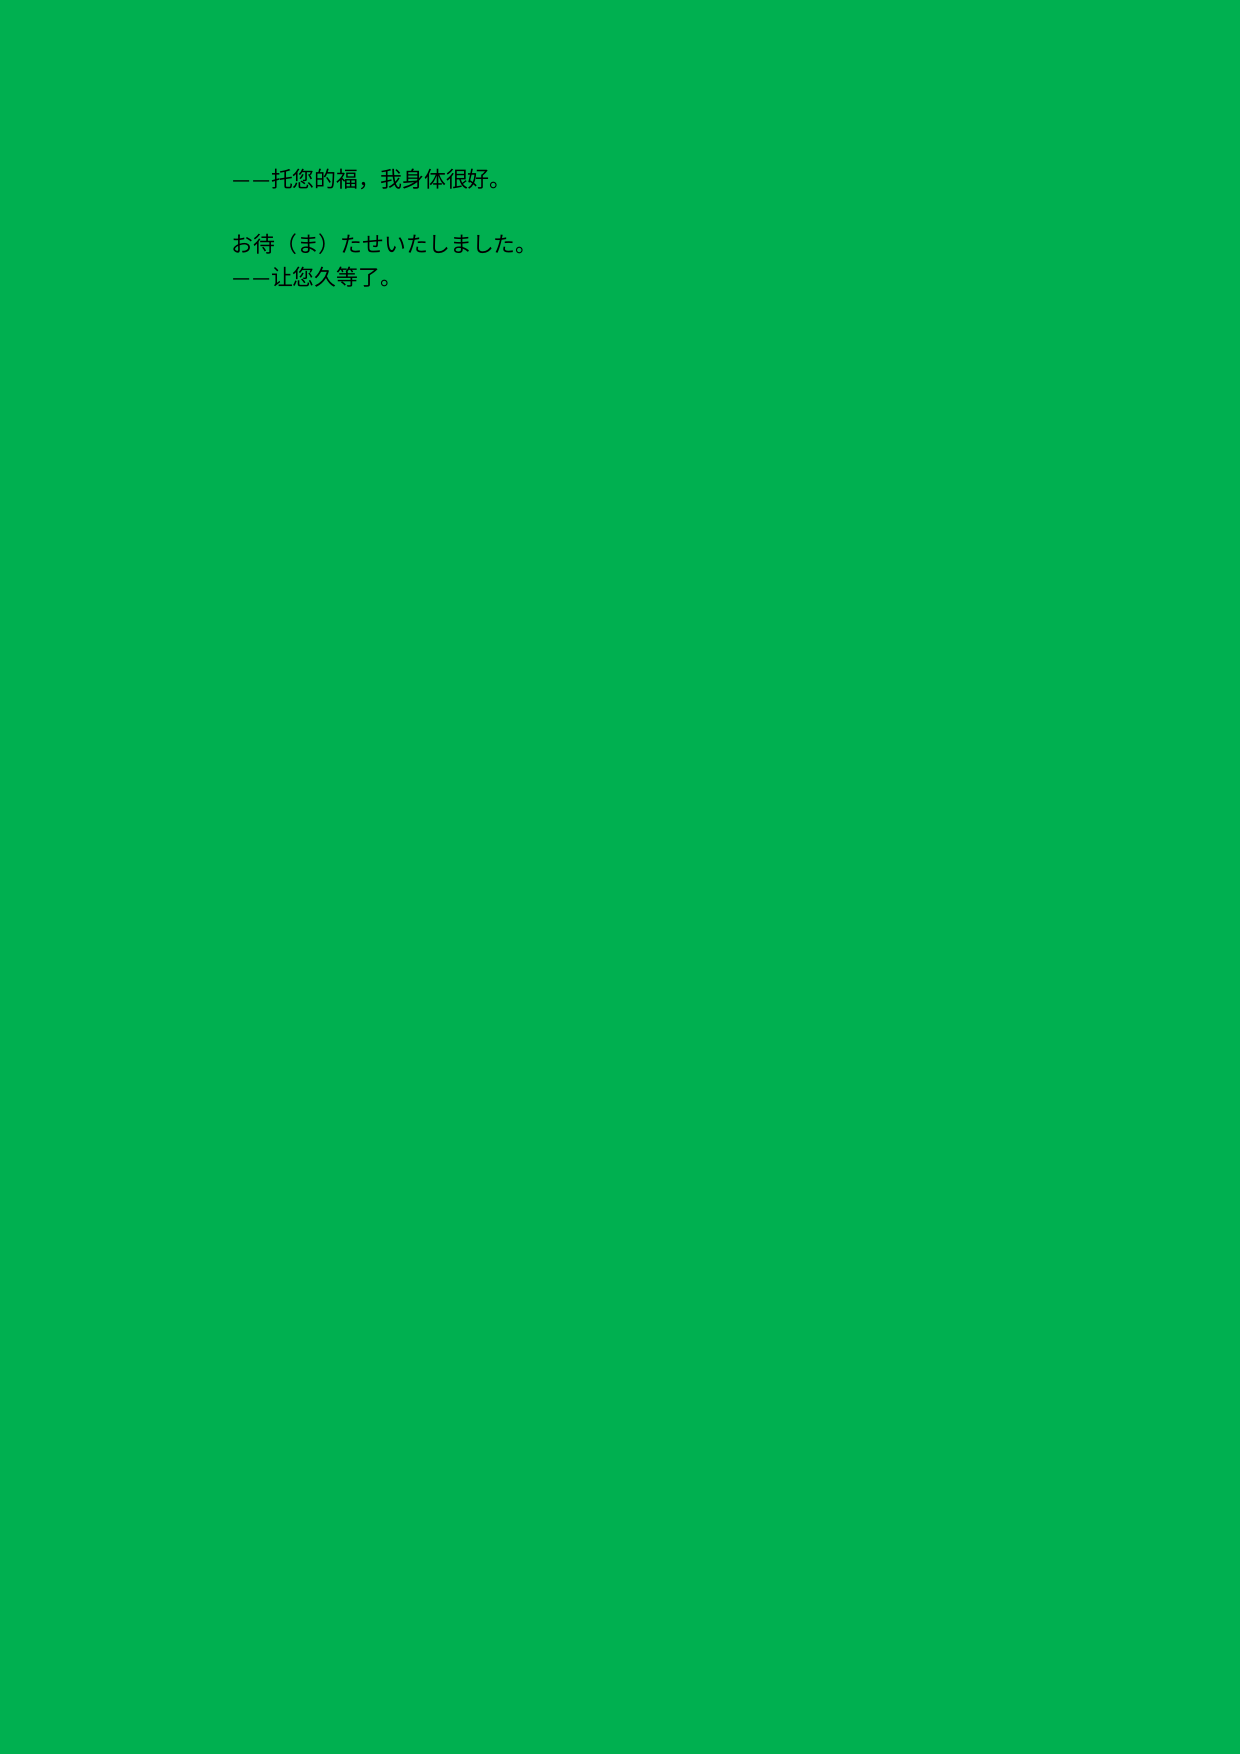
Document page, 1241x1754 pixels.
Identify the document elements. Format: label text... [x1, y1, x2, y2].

text ——托您的福，我身体很好。 [187, 162, 1053, 227]
text ——让您久等了。 [187, 259, 1053, 324]
text お待（ま）たせいたしました。 [187, 227, 1053, 259]
